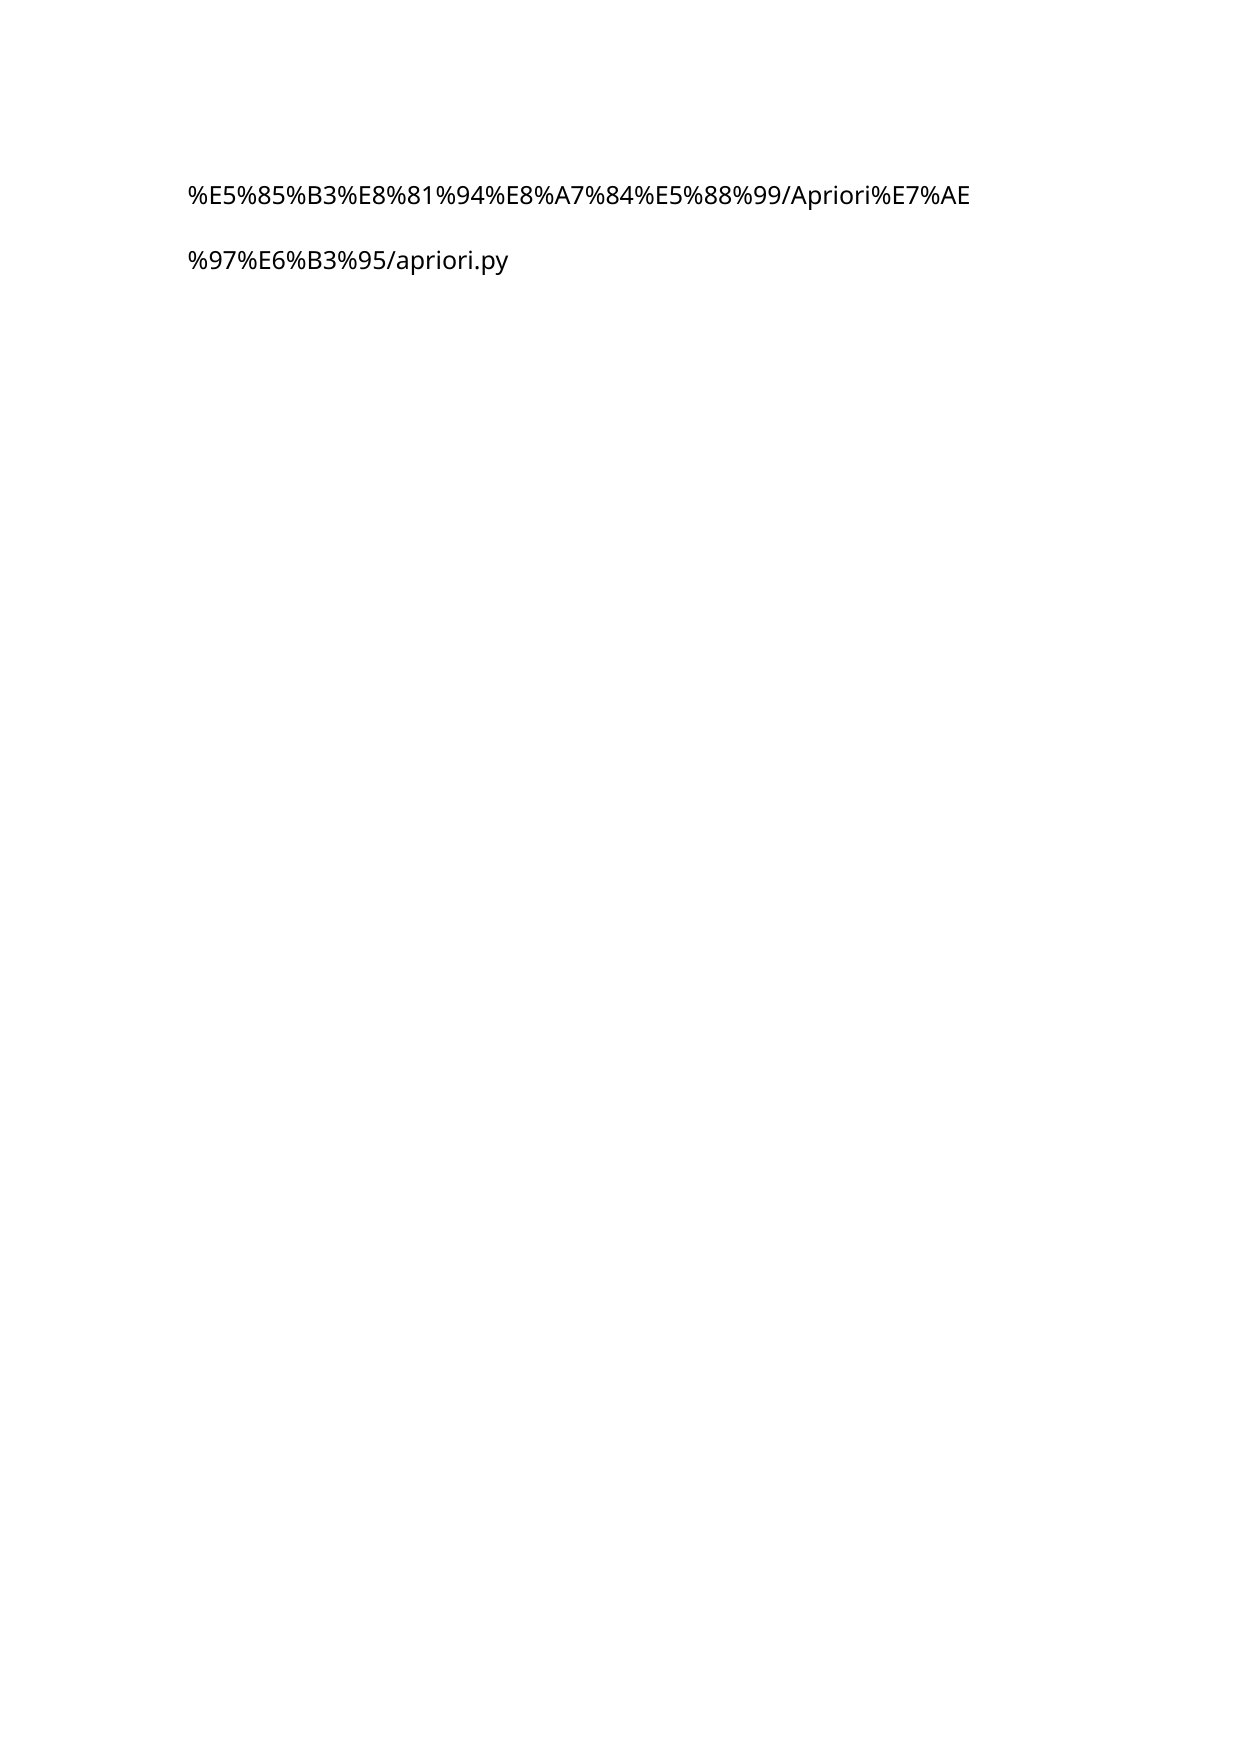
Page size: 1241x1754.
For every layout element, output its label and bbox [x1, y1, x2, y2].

text [187, 162, 1053, 292]
